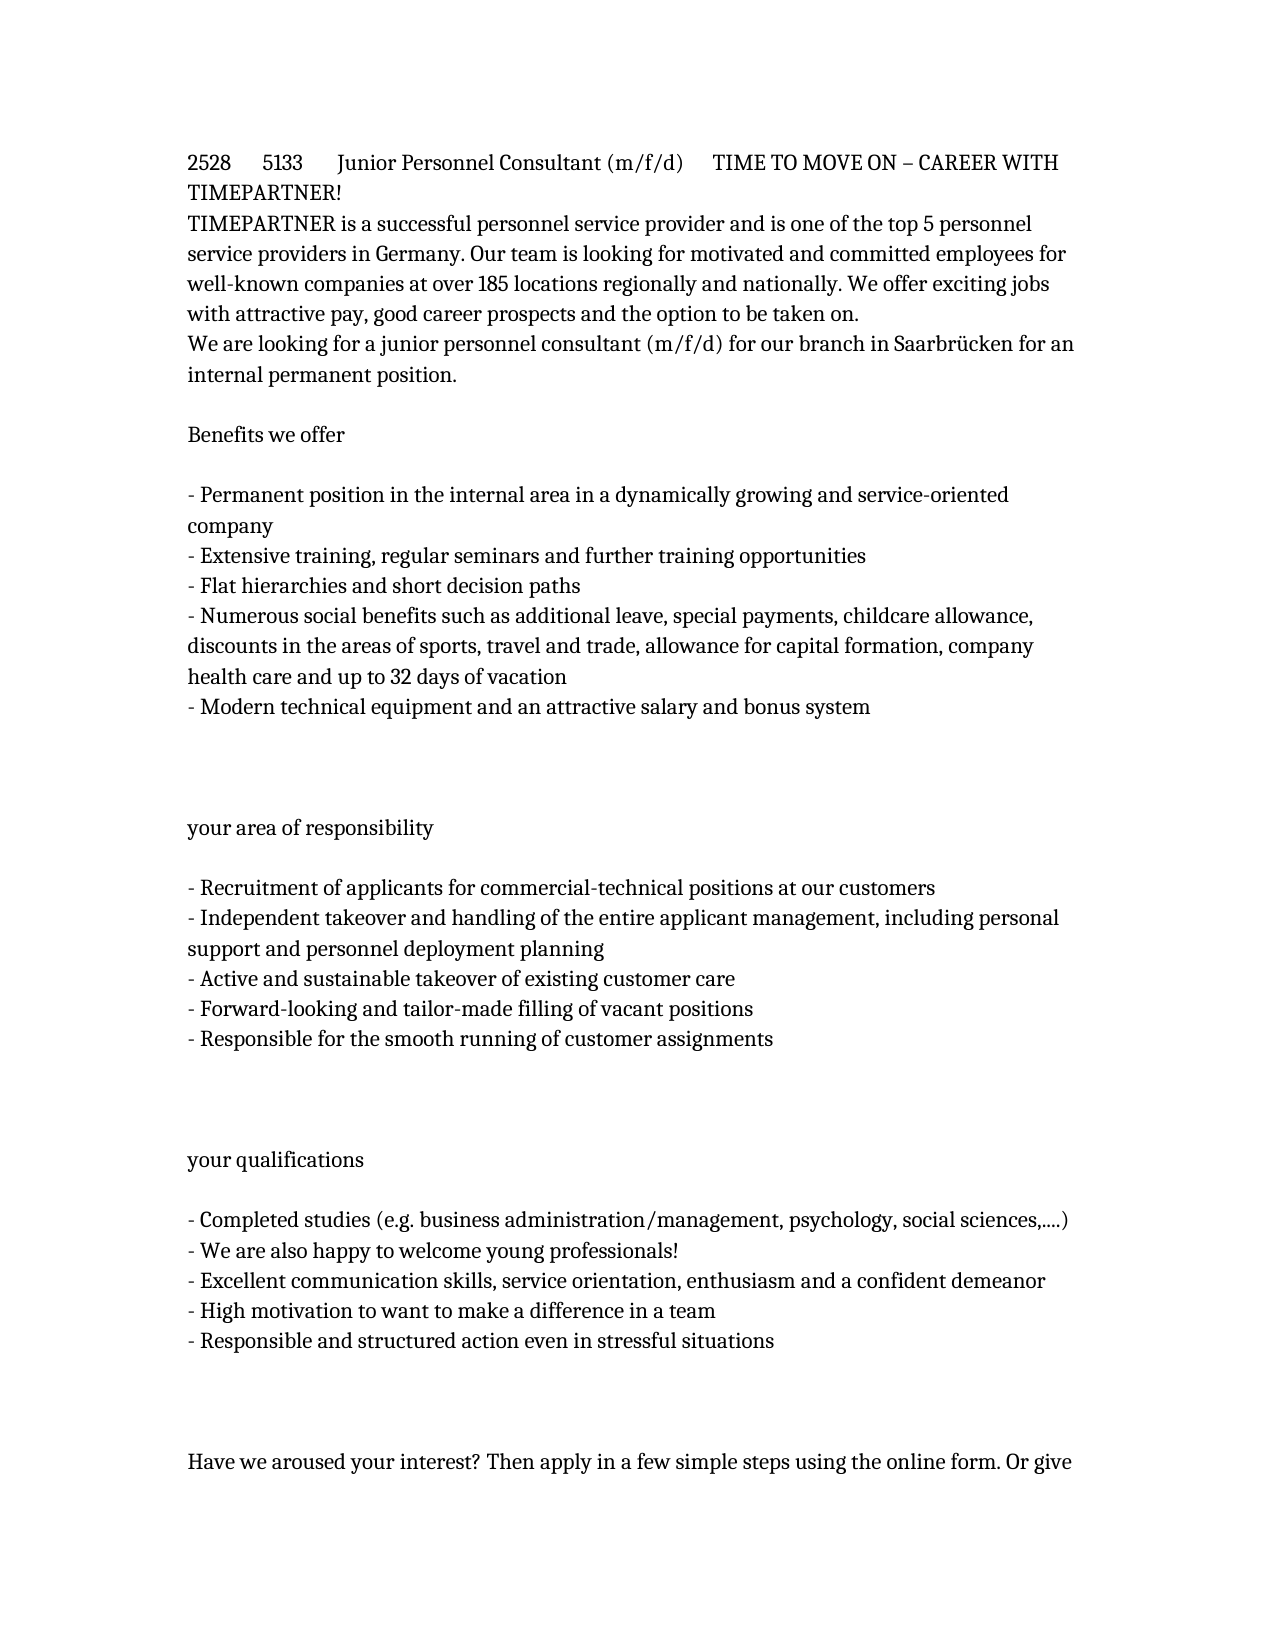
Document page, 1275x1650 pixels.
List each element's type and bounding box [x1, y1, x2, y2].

text [187, 150, 1087, 1475]
